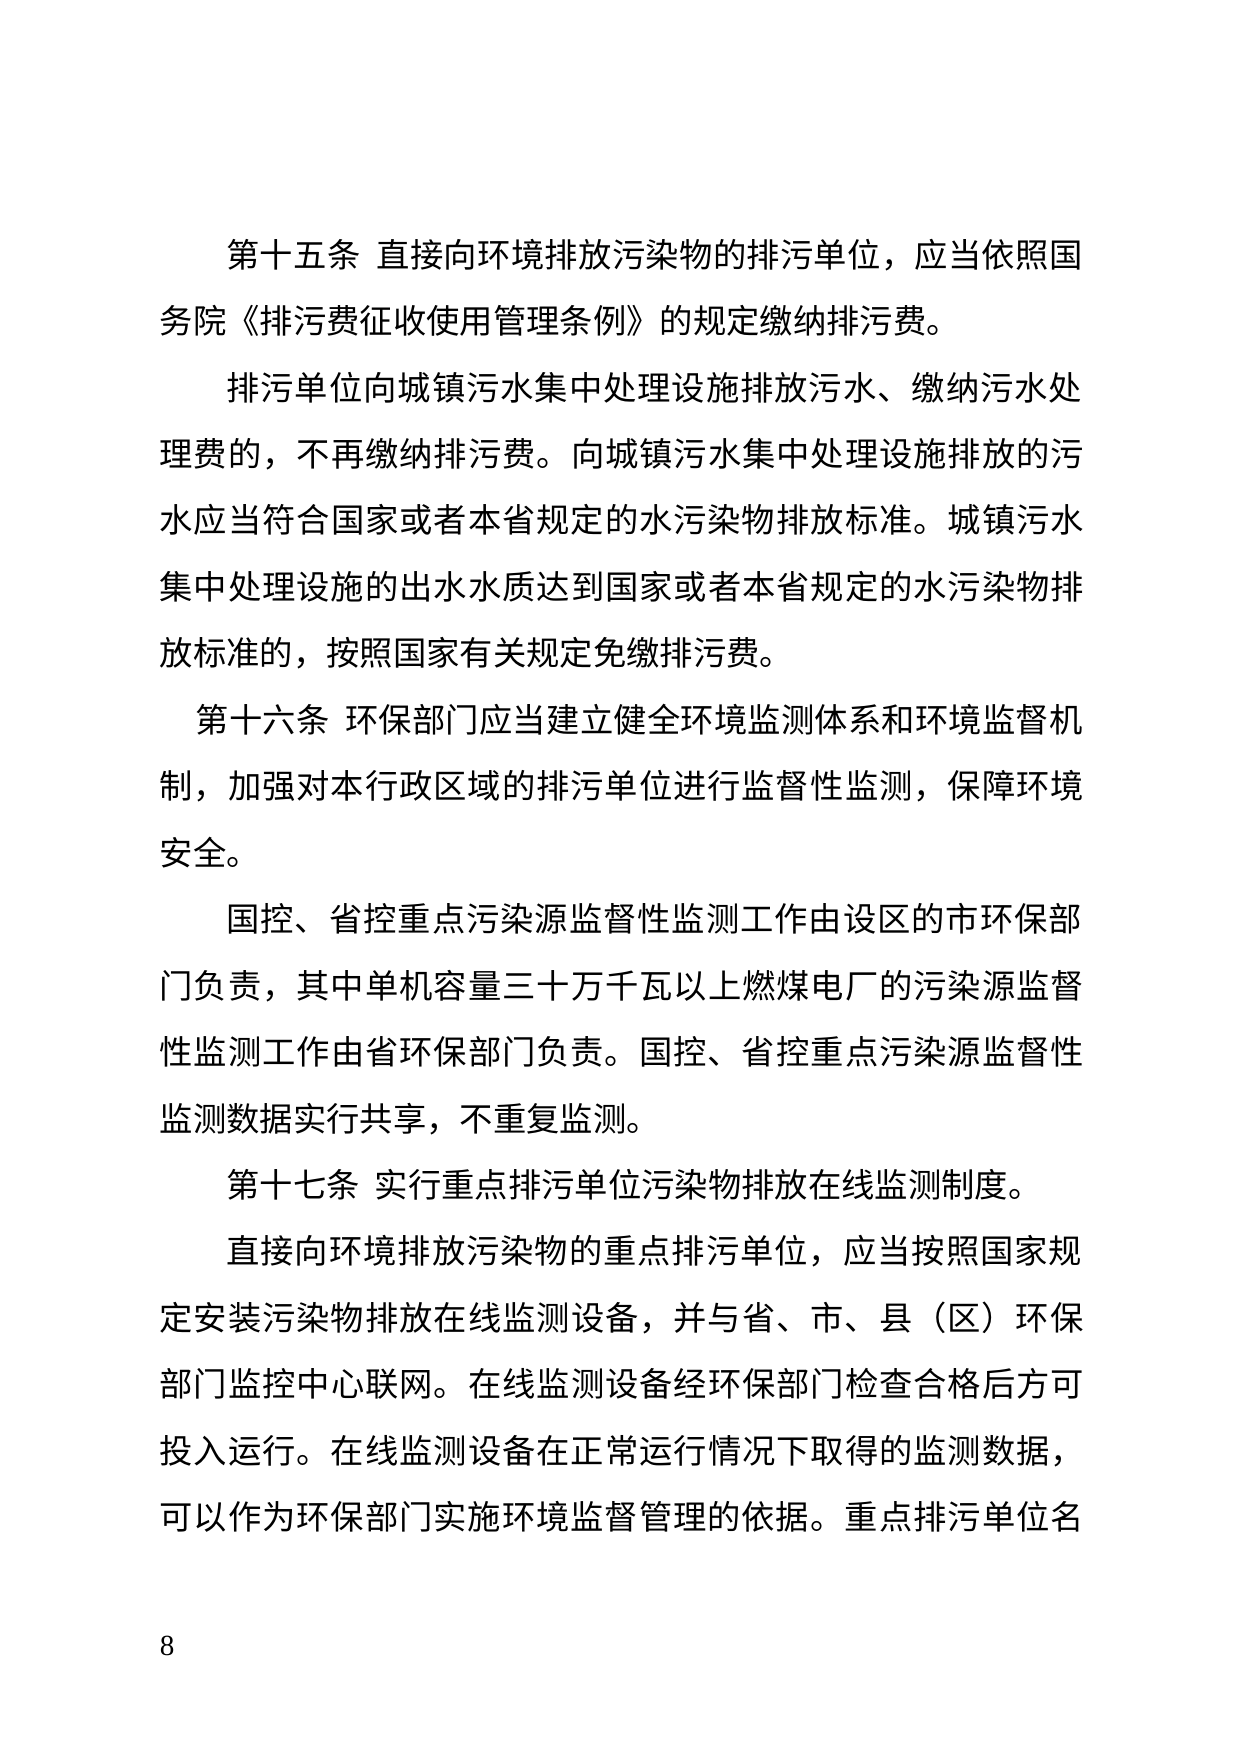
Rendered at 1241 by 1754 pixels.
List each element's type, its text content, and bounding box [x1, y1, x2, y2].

text 国控、省控重点污染源监督性监测工作由设区的市环保部门负责，其中单机容量三十万千瓦以上燃煤电厂的污染源监督性监测工作由省环保部门负责。国控、省控重点污染源监督性监测数据实行共享，不重复监测。 [159, 884, 1084, 1150]
text 排污单位向城镇污水集中处理设施排放污水、缴纳污水处理费的，不再缴纳排污费。向城镇污水集中处理设施排放的污水应当符合国家或者本省规定的水污染物排放标准。城镇污水集中处理设施的出水水质达到国家或者本省规定的水污染物排放标准的，按照国家有关规定免缴排污费。 [159, 352, 1084, 684]
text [159, 1216, 1084, 1548]
text 第十五条 直接向环境排放污染物的排污单位，应当依照国务院《排污费征收使用管理条例》的规定缴纳排污费。 [159, 219, 1084, 352]
text 第十七条 实行重点排污单位污染物排放在线监测制度。 [159, 1150, 1084, 1216]
text 第十六条 环保部门应当建立健全环境监测体系和环境监督机制，加强对本行政区域的排污单位进行监督性监测，保障环境安全。 [159, 684, 1084, 884]
